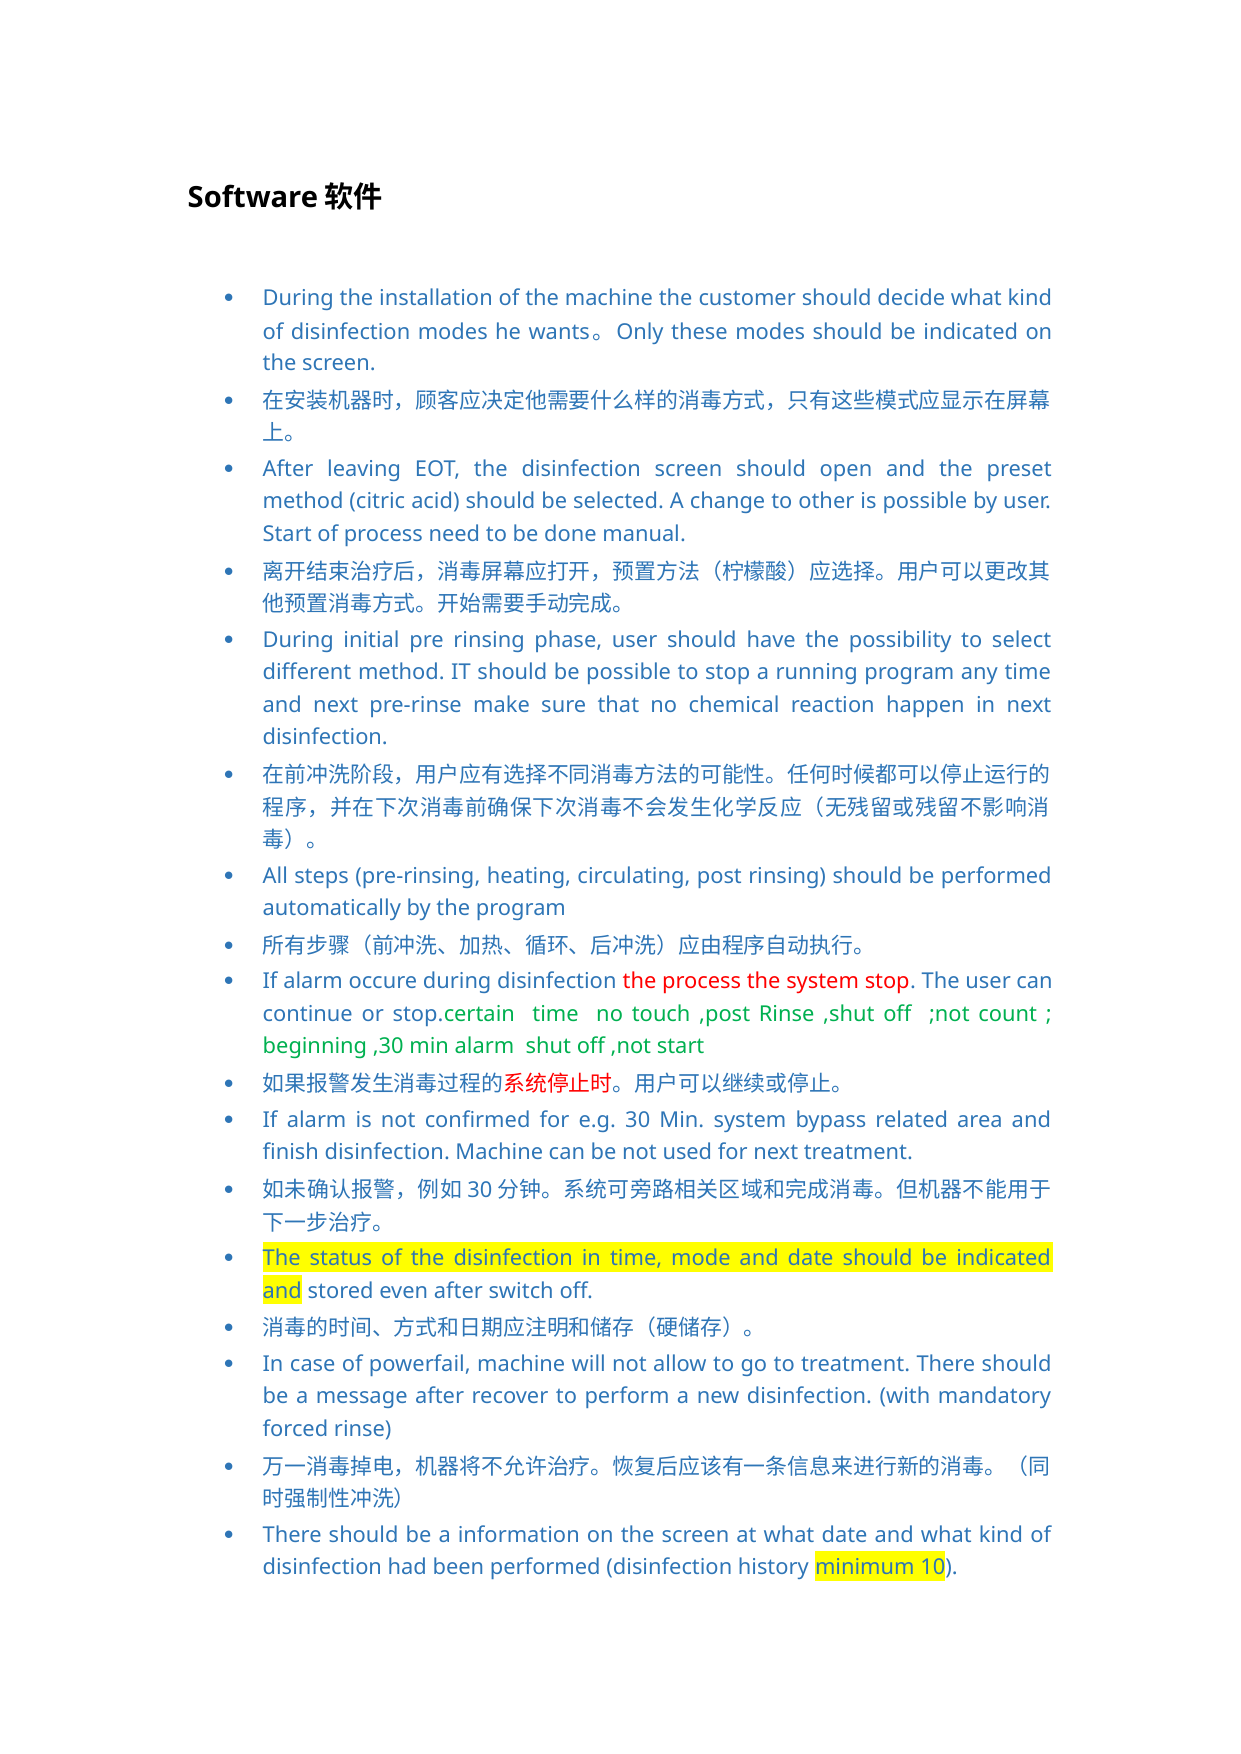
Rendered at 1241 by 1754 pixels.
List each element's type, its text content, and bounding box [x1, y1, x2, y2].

subtitle 离开结束治疗后，消毒屏幕应打开，预置方法（柠檬酸）应选择。用户可以更改其他预置消毒方式。开始需要手动完成。 [225, 553, 1053, 618]
subtitle Software软件 [187, 162, 1053, 227]
subtitle If alarm is not confirmed for e.g. 30 Min. system bypass related area and finish disinfection. Machine can be not used for next treatment. [225, 1102, 1053, 1167]
subtitle If alarm occure during disinfection the process the system stop. The user can continue or stop.certain time no touch ,post Rinse ,shut off ;not count ; beginning ,30 min alarm shut off ,not start [225, 964, 1053, 1062]
subtitle In case of powerfail, machine will not allow to go to treatment. There should be a message after recover to perform a new disinfection. (with mandatory forced rinse) [225, 1347, 1053, 1444]
subtitle During the installation of the machine the customer should decide what kind of disinfection modes he wants。Only these modes should be indicated on the screen. [225, 281, 1053, 378]
subtitle After leaving EOT, the disinfection screen should open and the preset method (citric acid) should be selected. A change to other is possible by user. Start of process need to be done manual. [225, 452, 1053, 549]
subtitle During initial pre rinsing phase, user should have the possibility to select different method. IT should be possible to stop a running program any time and next pre-rinse make sure that no chemical reaction happen in next disinfection. [225, 622, 1053, 752]
subtitle 所有步骤（前冲洗、加热、循环、后冲洗）应由程序自动执行。 [225, 927, 1053, 960]
subtitle There should be a information on the screen at what date and what kind of disinfection had been performed (disinfection history minimum 10). [225, 1517, 1053, 1582]
subtitle All steps (pre-rinsing, heating, circulating, post rinsing) should be performed automatically by the program [225, 858, 1053, 923]
subtitle 消毒的时间、方式和日期应注明和储存（硬储存）。 [225, 1310, 1053, 1342]
list 如果报警发生消毒过程的系统停止时。用户可以继续或停止。 [225, 1066, 1053, 1098]
subtitle 在安装机器时，顾客应决定他需要什么样的消毒方式，只有这些模式应显示在屏幕上。 [225, 382, 1053, 447]
subtitle 如未确认报警，例如30分钟。系统可旁路相关区域和完成消毒。但机器不能用于下一步治疗。 [225, 1172, 1053, 1237]
subtitle 在前冲洗阶段，用户应有选择不同消毒方法的可能性。任何时候都可以停止运行的程序，并在下次消毒前确保下次消毒不会发生化学反应（无残留或残留不影响消毒）。 [225, 757, 1053, 854]
subtitle 万一消毒掉电，机器将不允许治疗。恢复后应该有一条信息来进行新的消毒。（同时强制性冲洗） [225, 1448, 1053, 1513]
subtitle The status of the disinfection in time, mode and date should be indicated and stored even after switch off. [225, 1241, 1053, 1306]
